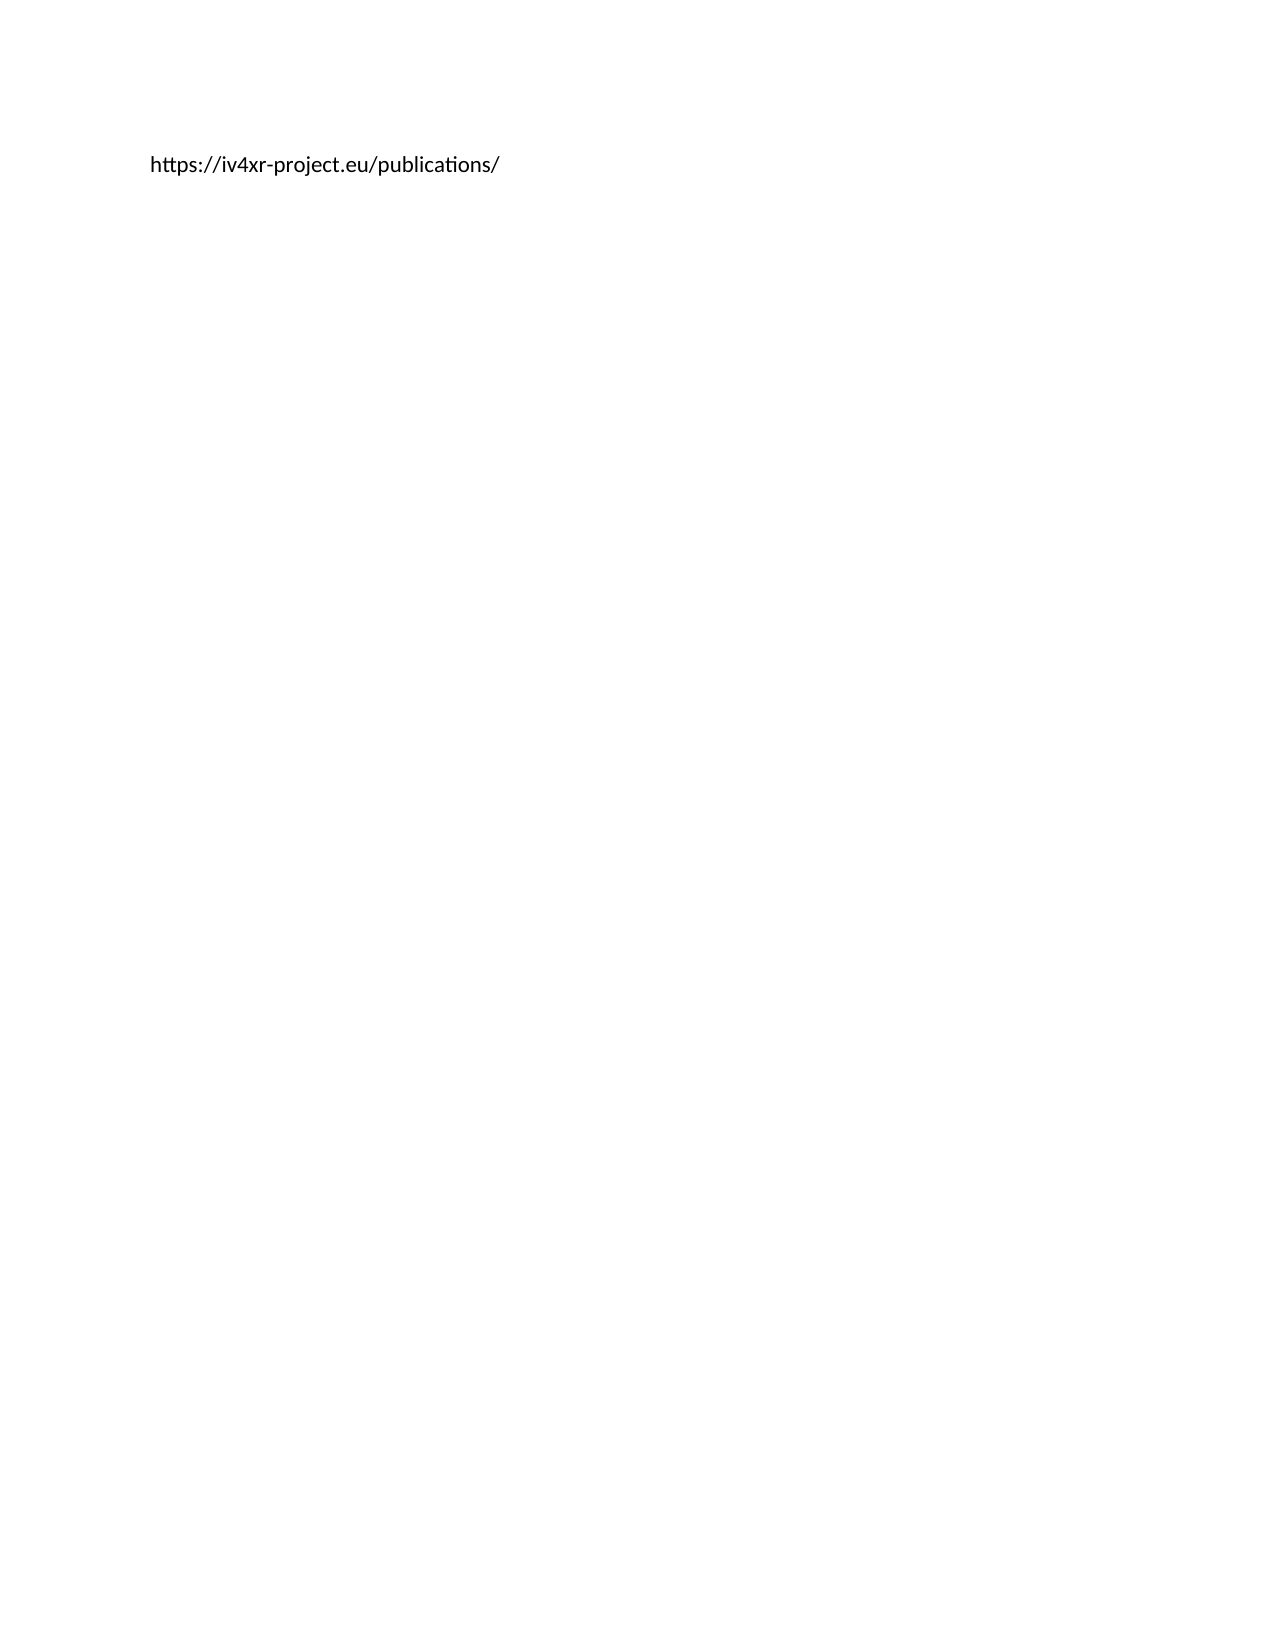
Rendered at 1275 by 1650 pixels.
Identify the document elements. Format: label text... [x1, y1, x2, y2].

text https://iv4xr-project.eu/publications/ [150, 150, 1125, 178]
